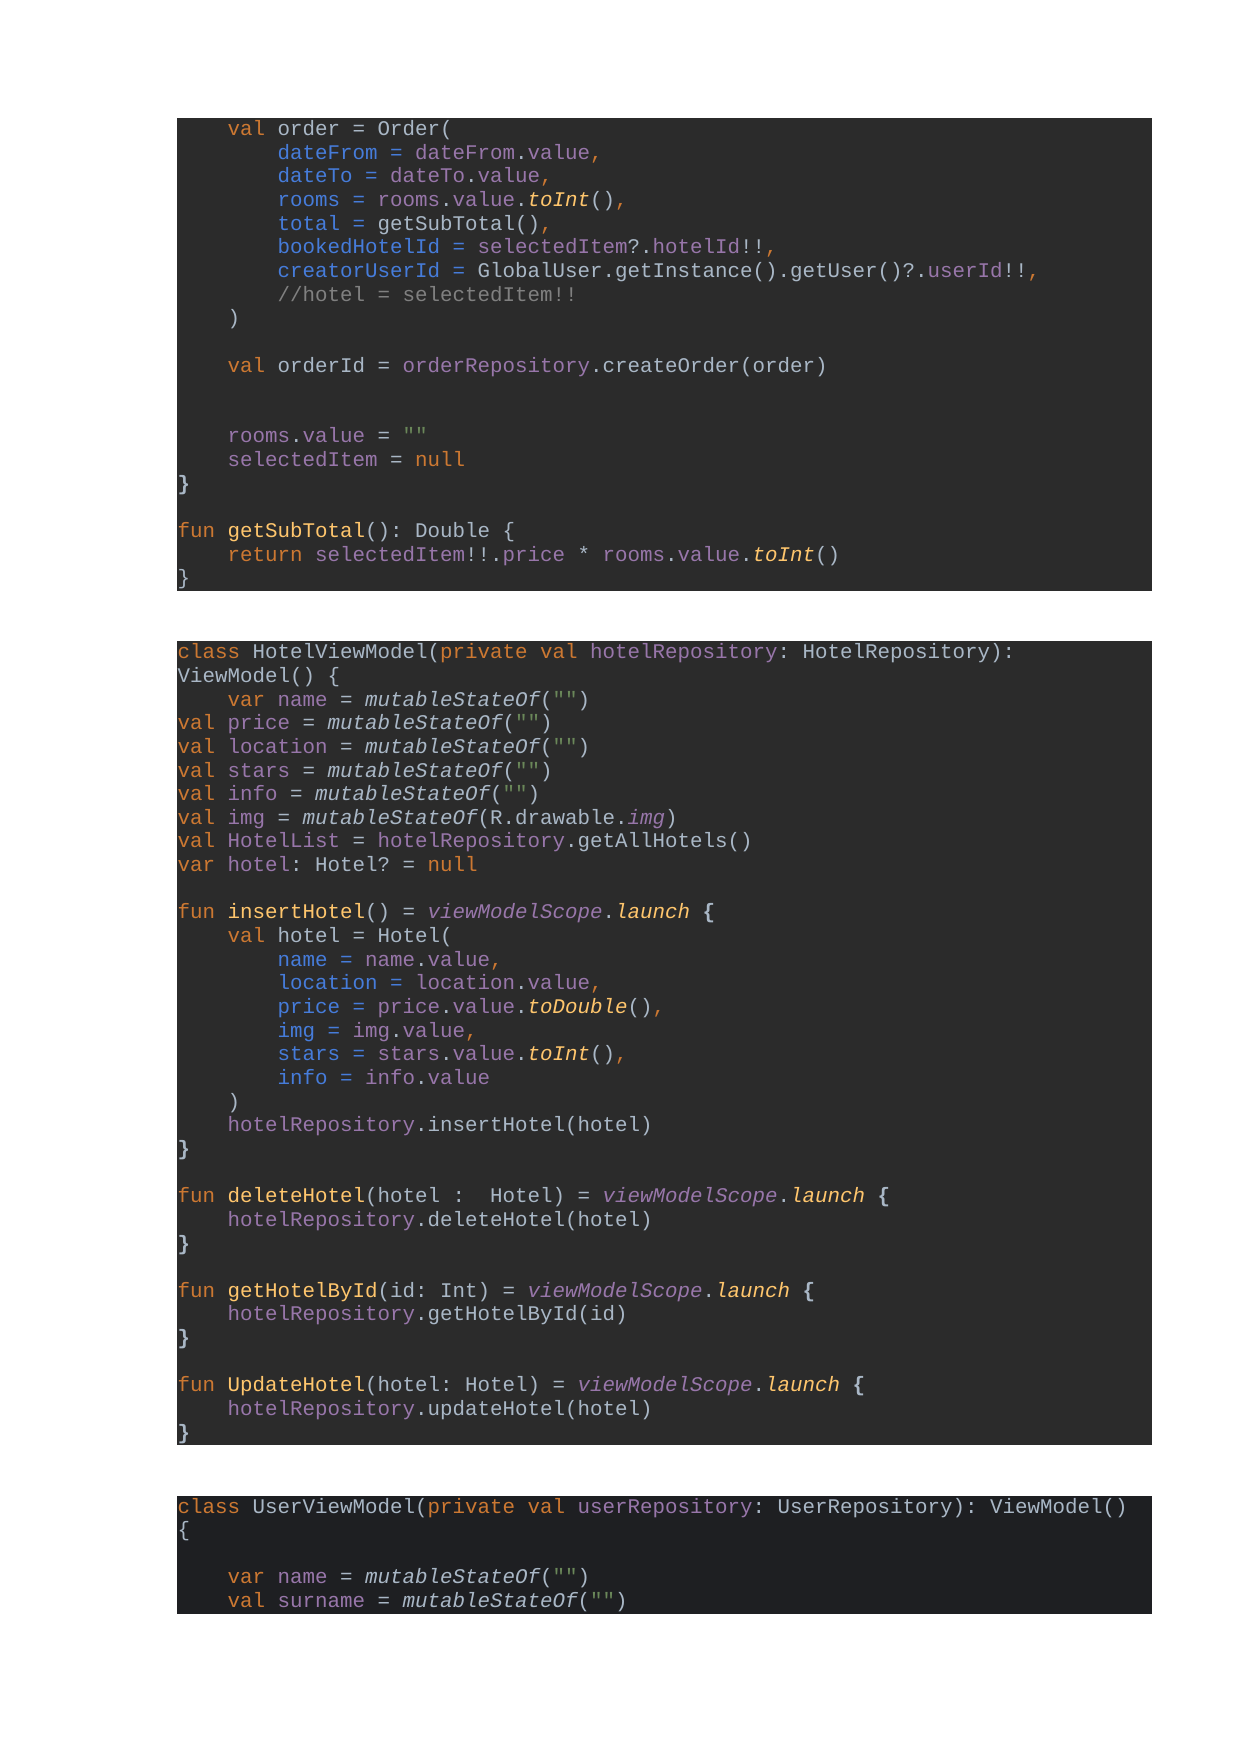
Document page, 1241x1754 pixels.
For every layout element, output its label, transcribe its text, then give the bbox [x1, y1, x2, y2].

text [177, 1496, 1152, 1614]
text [177, 118, 1152, 591]
text class HotelViewModel(private val hotelRepository: HotelRepository): ViewModel() { var name = mutableStateOf("") val price = mutableStateOf("") val location = mutableStateOf("") val stars = mutableStateOf("") val info = mutableStateOf("") val img = mutableStateOf(R.drawable.img) val HotelList = hotelRepository.getAllHotels() var hotel: Hotel? = null fun insertHotel() = viewModelScope.launch { val hotel = Hotel( name = name.value, location = location.value, price = price.value.toDouble(), img = img.value, stars = stars.value.toInt(), info = info.value ) hotelRepository.insertHotel(hotel) } fun deleteHotel(hotel : Hotel) = viewModelScope.launch { hotelRepository.deleteHotel(hotel) } fun getHotelById(id: Int) = viewModelScope.launch { hotelRepository.getHotelById(id) } fun UpdateHotel(hotel: Hotel) = viewModelScope.launch { hotelRepository.updateHotel(hotel) } [177, 641, 1152, 1445]
